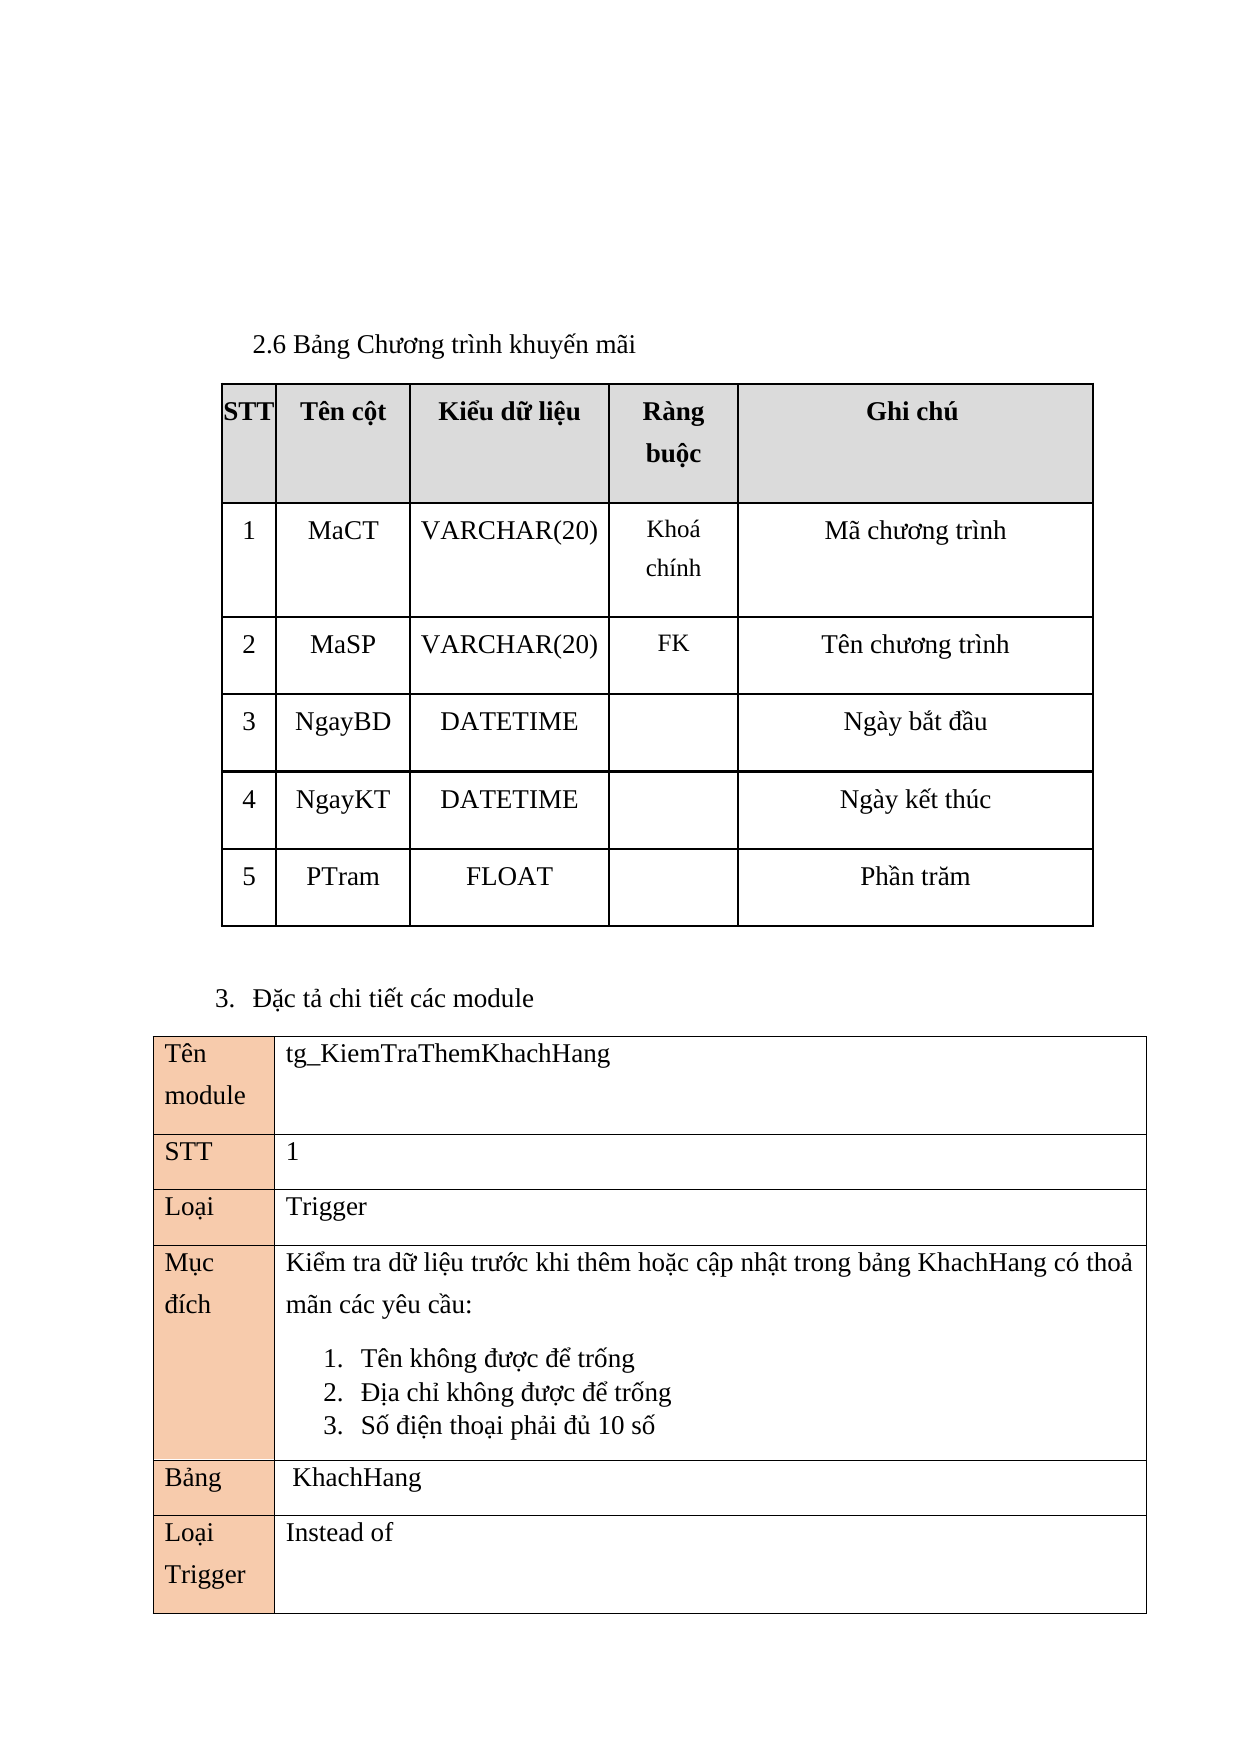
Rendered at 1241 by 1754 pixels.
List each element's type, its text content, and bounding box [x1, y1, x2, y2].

table_cell NgayBD [277, 695, 409, 770]
table_cell Phần trăm [739, 850, 1092, 925]
table_cell VARCHAR(20) [411, 504, 608, 616]
table_cell 3 [223, 695, 275, 770]
table_cell Kiểm tra dữ liệu trước khi thêm hoặc cập nhật trong bảng KhachHang có thoả mãn các yêu cầu: Tên không được để trống Địa chỉ không được để trống Số điện thoại phải đủ 10 số [275, 1246, 1146, 1459]
table_header Tên cột [277, 385, 409, 502]
table_cell Bảng [154, 1461, 274, 1515]
table_cell VARCHAR(20) [411, 618, 608, 693]
table_cell 5 [223, 850, 275, 925]
table_cell Ngày kết thúc [739, 773, 1092, 848]
table_header tg_KiemTraThemKhachHang [275, 1037, 1146, 1134]
table_cell FK [610, 618, 737, 693]
table_cell [610, 850, 737, 925]
table_cell STT [154, 1135, 274, 1189]
table_cell 2 [223, 618, 275, 693]
table_cell 1 [223, 504, 275, 616]
table_cell Tên chương trình [739, 618, 1092, 693]
table_header STT [223, 385, 275, 502]
table_cell NgayKT [277, 773, 409, 848]
table_cell 4 [223, 773, 275, 848]
table_cell MaSP [277, 618, 409, 693]
table_cell PTram [277, 850, 409, 925]
table_cell Loại Trigger [154, 1516, 274, 1613]
table_cell Instead of [275, 1516, 1146, 1613]
table_cell Mục đích [154, 1246, 274, 1459]
table_cell Trigger [275, 1190, 1146, 1245]
table_cell Ngày bắt đầu [739, 695, 1092, 770]
list Đặc tả chi tiết các module [215, 982, 1122, 1013]
table_cell [610, 695, 737, 770]
table_cell DATETIME [411, 773, 608, 848]
table_cell [610, 773, 737, 848]
table_header Kiểu dữ liệu [411, 385, 608, 502]
table_header Ràng buộc [610, 385, 737, 502]
table_cell Mã chương trình [739, 504, 1092, 616]
table_cell Khoá chính [610, 504, 737, 616]
table_cell DATETIME [411, 695, 608, 770]
table_cell Loại [154, 1190, 274, 1245]
table_cell 1 [275, 1135, 1146, 1189]
table_header Ghi chú [739, 385, 1092, 502]
table_cell FLOAT [411, 850, 608, 925]
table_cell KhachHang [275, 1461, 1146, 1515]
table_cell MaCT [277, 504, 409, 616]
list 2.6 Bảng Chương trình khuyến mãi [252, 328, 1122, 359]
table_header Tên module [154, 1037, 274, 1134]
